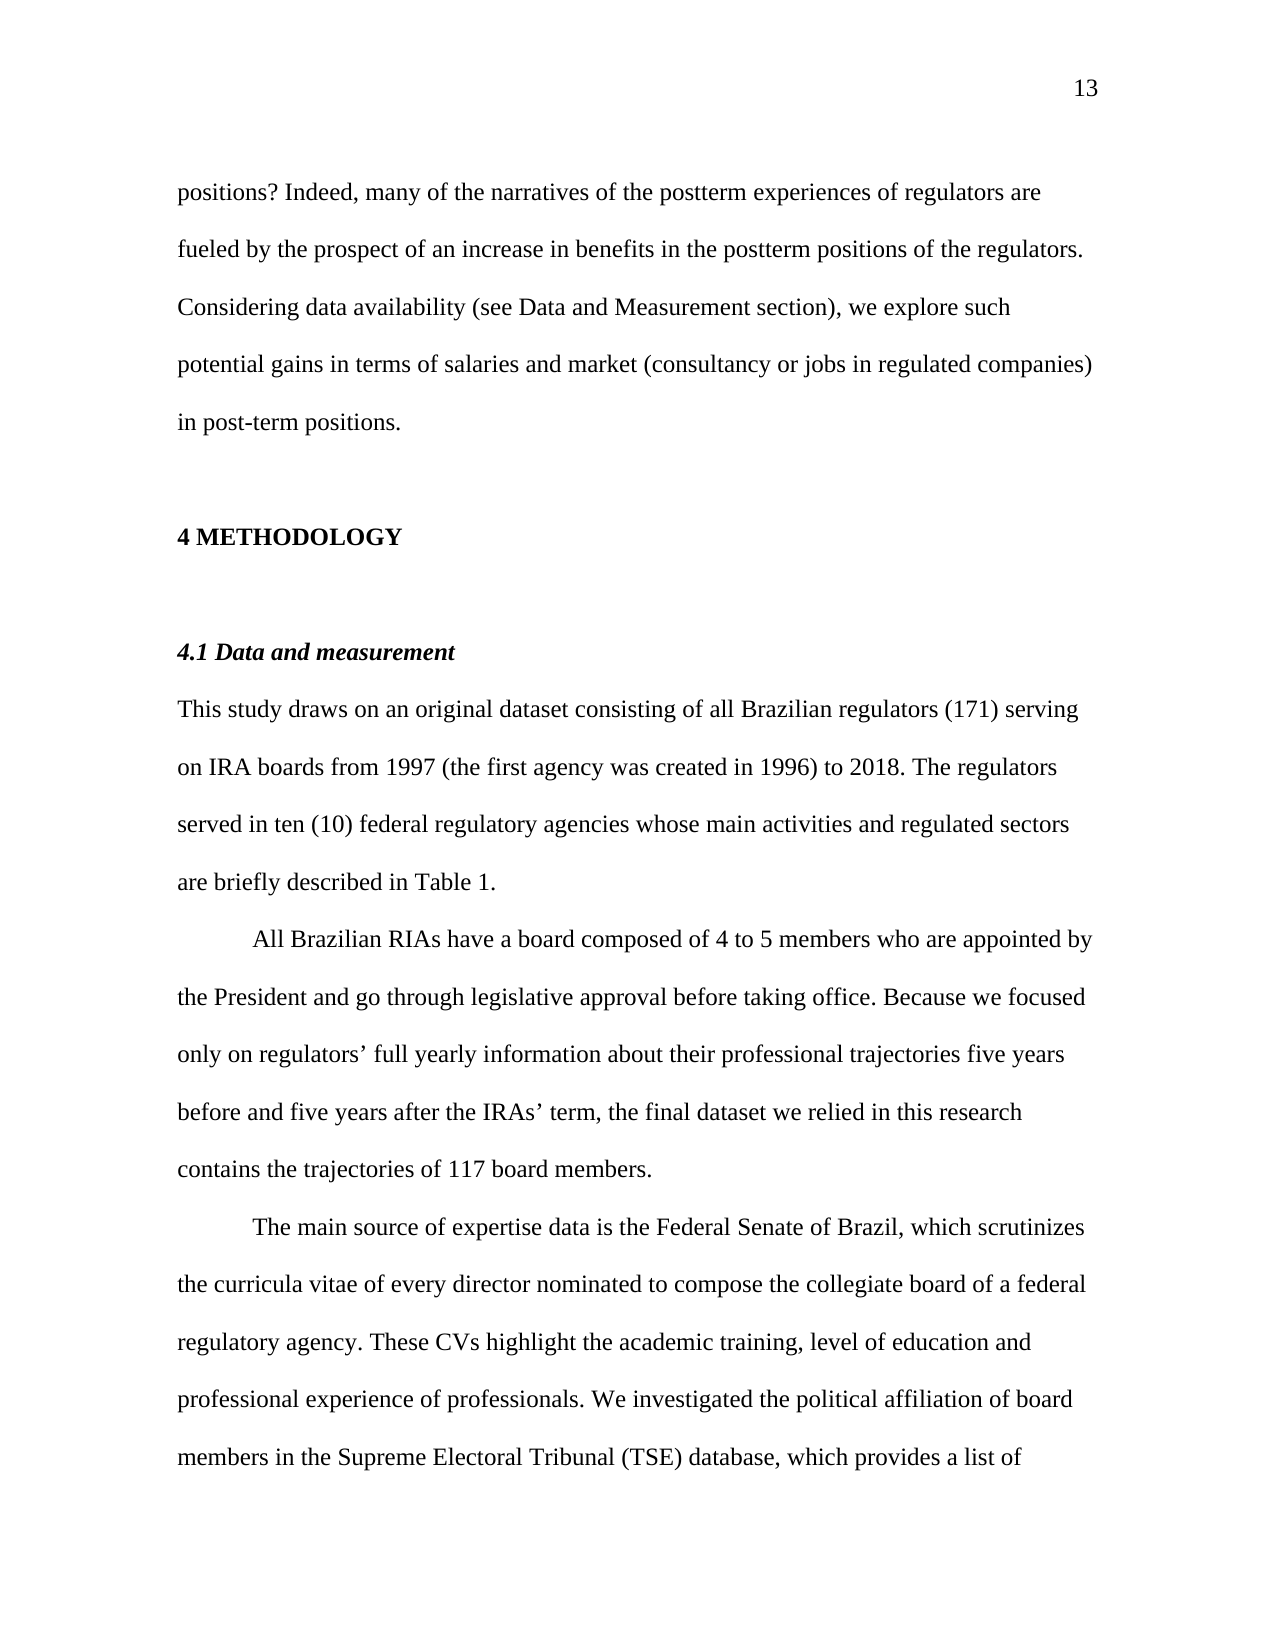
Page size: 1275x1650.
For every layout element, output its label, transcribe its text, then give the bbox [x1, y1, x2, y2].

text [177, 177, 1098, 436]
text 4 METHODOLOGY [177, 522, 1098, 551]
text This study draws on an original dataset consisting of all Brazilian regulators (171) serving on IRA boards from 1997 (the first agency was created in 1996) to 2018. The regulators served in ten (10) federal regulatory agencies whose main activities and regulated sectors are briefly described in Table 1. [177, 694, 1098, 896]
text All Brazilian RIAs have a board composed of 4 to 5 members who are appointed by the President and go through legislative approval before taking office. Because we focused only on regulators’ full yearly information about their professional trajectories five years before and five years after the IRAs’ term, the final dataset we relied in this research contains the trajectories of 117 board members. [177, 924, 1098, 1183]
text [177, 1212, 1098, 1471]
text 4.1 Data and measurement [177, 637, 1098, 666]
